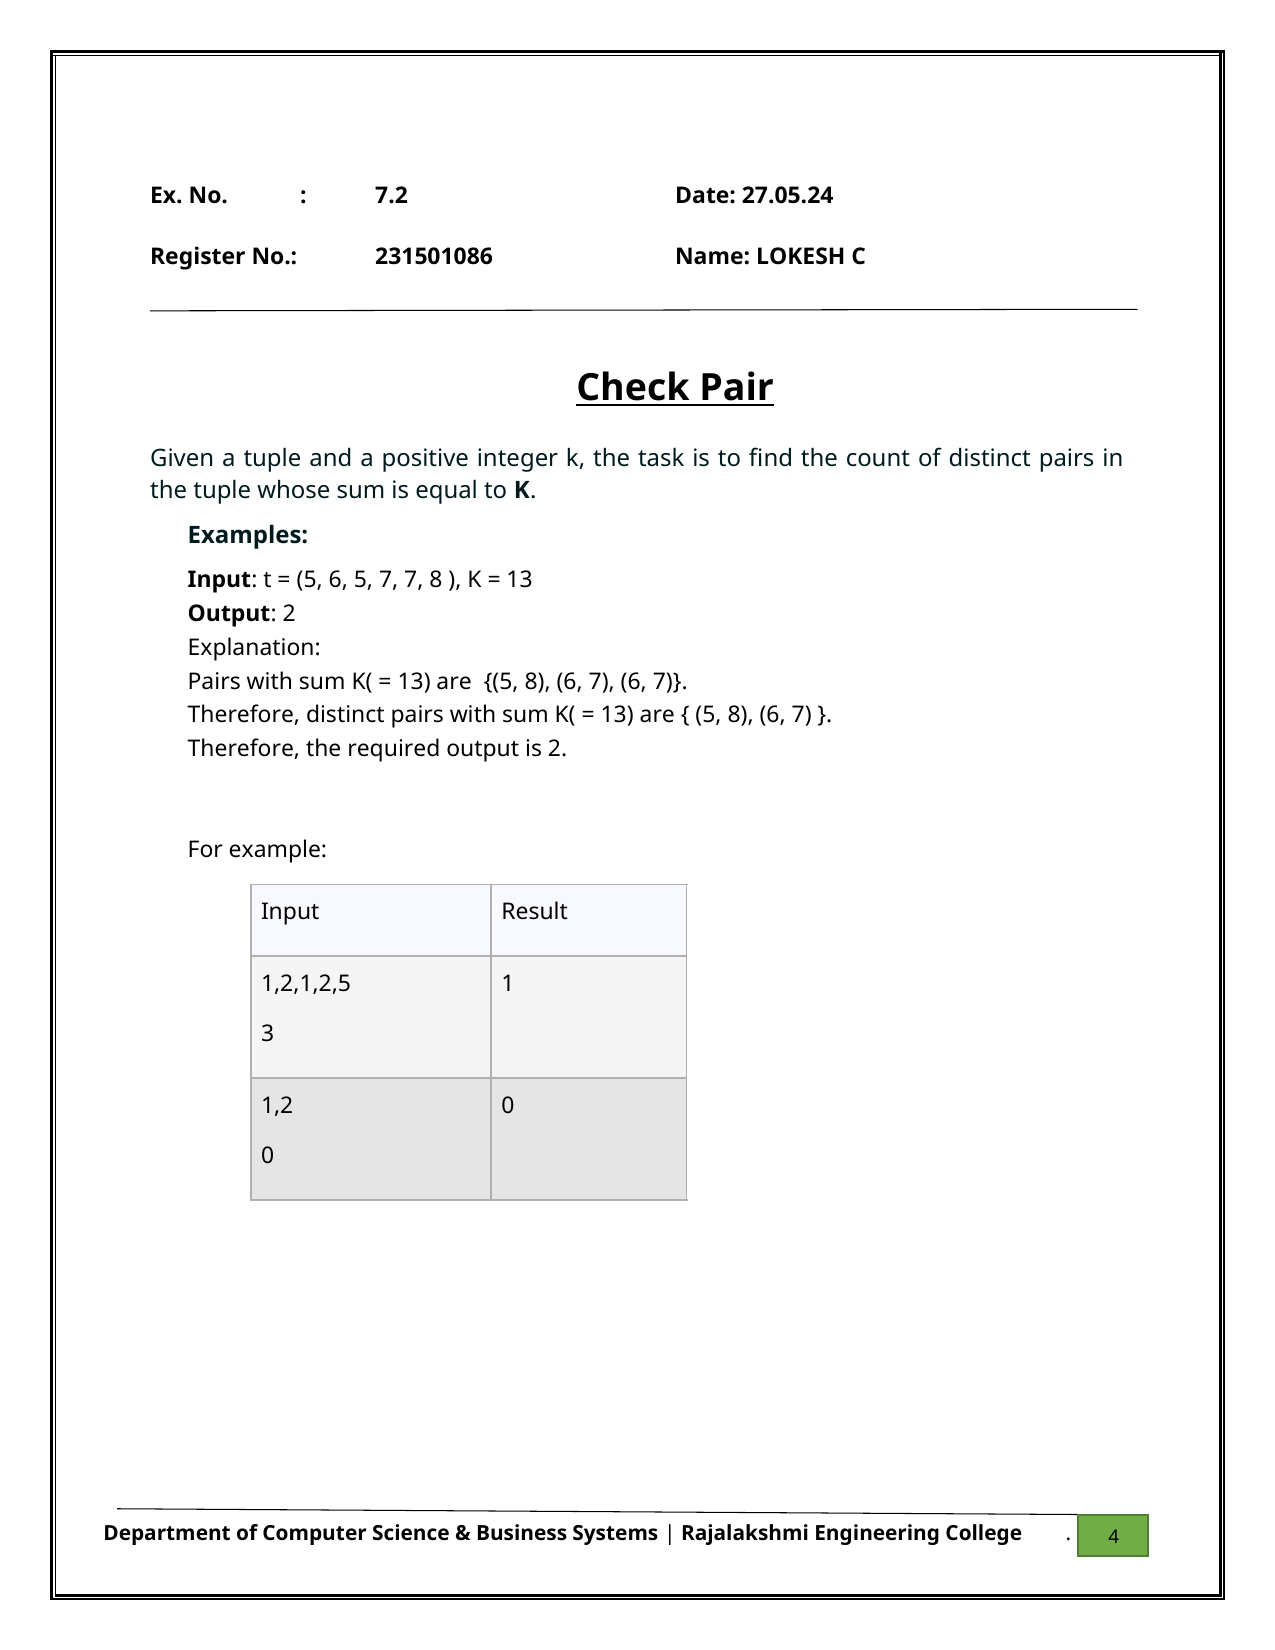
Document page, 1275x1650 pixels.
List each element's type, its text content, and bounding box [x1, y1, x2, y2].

table_cell 1,2,1,2,5 3 [252, 957, 490, 1077]
text Ex. No. : 7.2 Date: 27.05.24 [150, 179, 1125, 210]
text Input: t = (5, 6, 5, 7, 7, 8 ), K = 13 Output: 2 Explanation: Pairs with sum K( = 13) are {(5, 8), (6, 7), (6, 7)}. Therefore, distinct pairs with sum K( = 13) are { (5, 8), (6, 7) }. Therefore, the required output is 2. [187, 563, 1125, 763]
text Given a tuple and a positive integer k, the task is to find the count of distinct pairs in the tuple whose sum is equal to K. [150, 441, 1125, 506]
list Check Pair [225, 360, 1125, 411]
text Register No.: 231501086 Name: LOKESH C [150, 239, 1125, 271]
table_cell 1 [492, 957, 686, 1077]
text For example: [187, 833, 1125, 864]
table_cell 1,2 0 [252, 1079, 490, 1199]
text Examples: [187, 518, 1125, 551]
table_header Result [492, 885, 686, 955]
table_cell 0 [492, 1079, 686, 1199]
table_header Input [252, 885, 490, 955]
